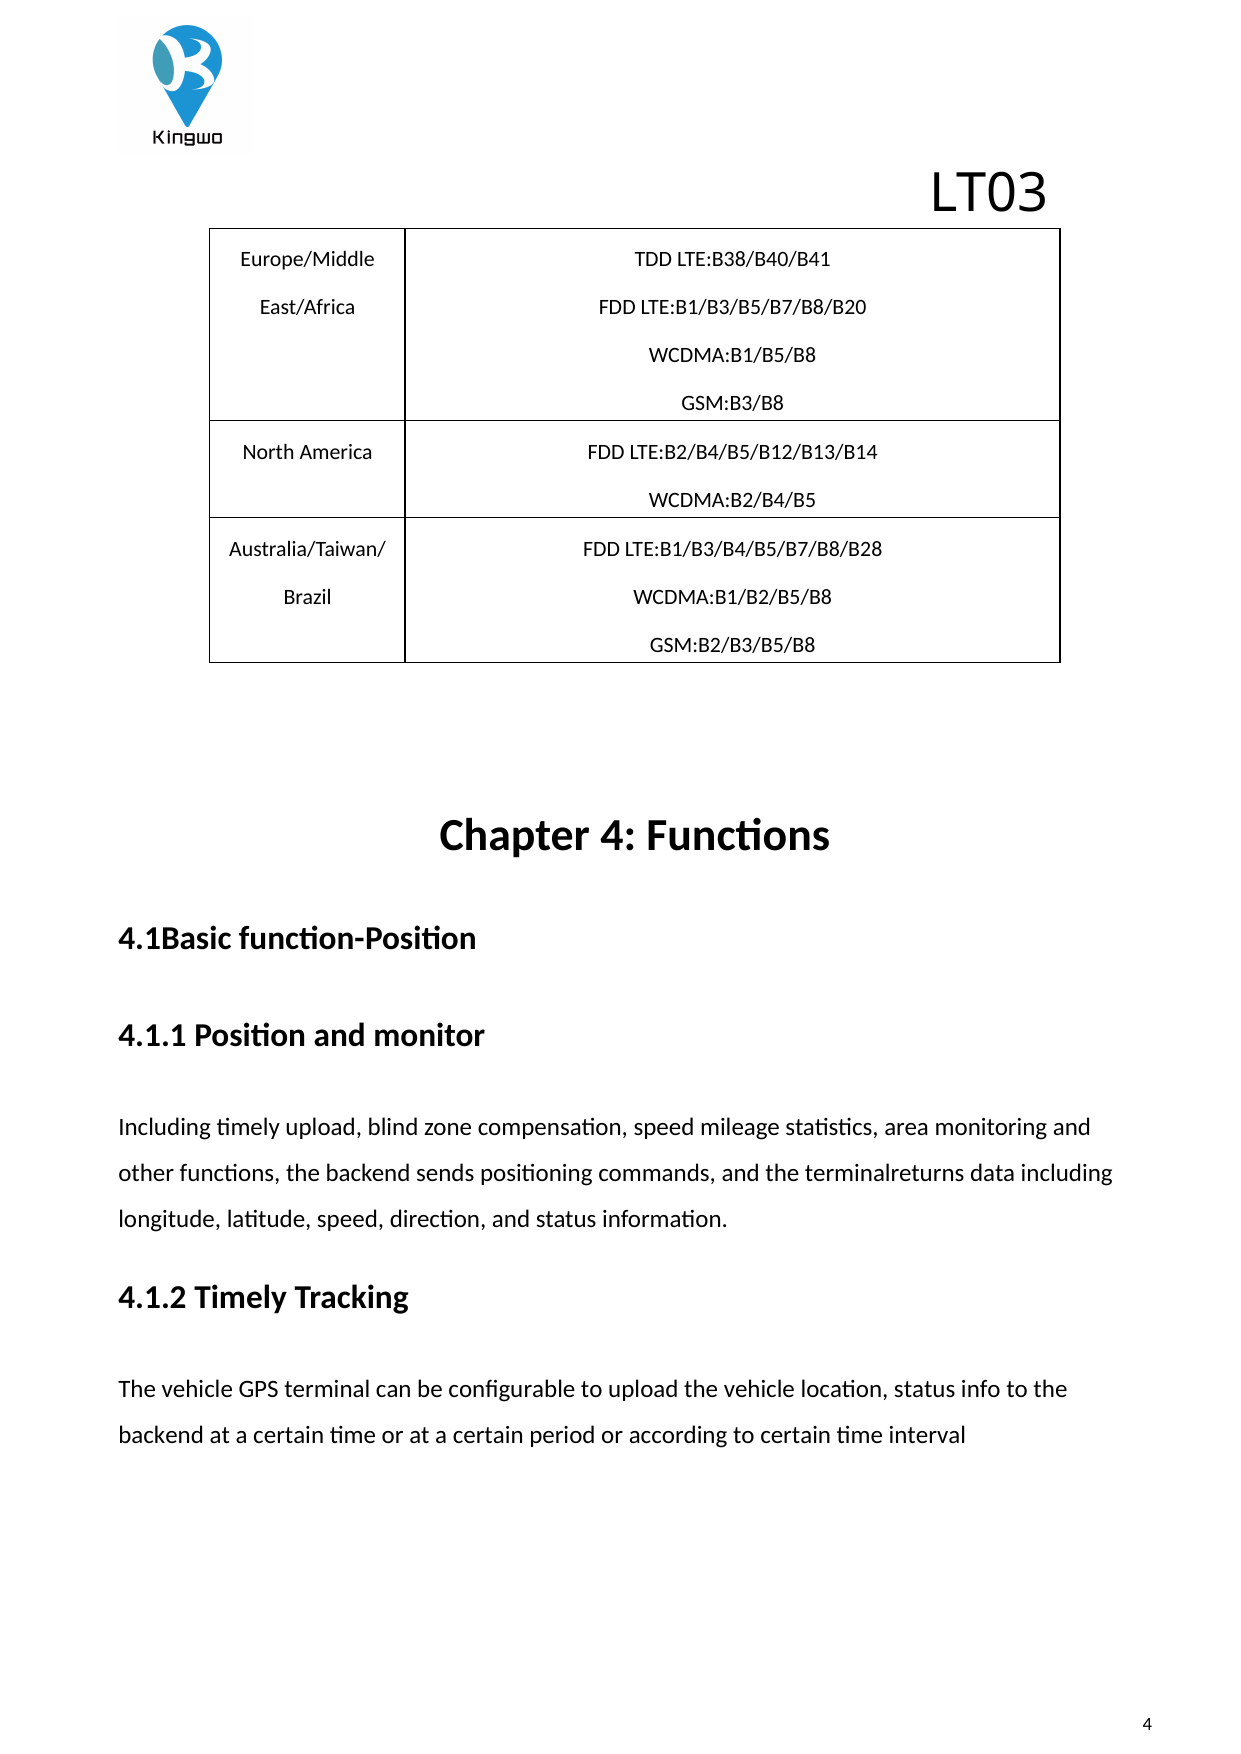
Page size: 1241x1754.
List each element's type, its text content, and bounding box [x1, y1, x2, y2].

subtitle 4.1Basic function-Position [118, 917, 1152, 958]
table_cell FDD LTE:B1/B3/B4/B5/B7/B8/B28 WCDMA:B1/B2/B5/B8 GSM:B2/B3/B5/B8 [406, 518, 1059, 662]
subtitle 4.1.2 Timely Tracking [118, 1276, 1152, 1317]
text The vehicle GPS terminal can be configurable to upload the vehicle location, status info to the backend at a certain time or at a certain period or according to certain time interval [118, 1373, 1152, 1449]
title Chapter 4: Functions [118, 806, 1152, 862]
table_cell FDD LTE:B2/B4/B5/B12/B13/B14 WCDMA:B2/B4/B5 [406, 421, 1059, 517]
table_cell Europe/Middle East/Africa [210, 229, 404, 420]
text Including timely upload, blind zone compensation, speed mileage statistics, area monitoring and other functions, the backend sends positioning commands, and the terminalreturns data including longitude, latitude, speed, direction, and status information. [118, 1112, 1152, 1233]
table_cell Australia/Taiwan/Brazil [210, 518, 404, 662]
table_cell TDD LTE:B38/B40/B41 FDD LTE:B1/B3/B5/B7/B8/B20 WCDMA:B1/B5/B8 GSM:B3/B8 [406, 229, 1059, 420]
picture [118, 17, 254, 154]
table_cell North America [210, 421, 404, 517]
subtitle 4.1.1 Position and monitor [118, 1014, 1152, 1055]
